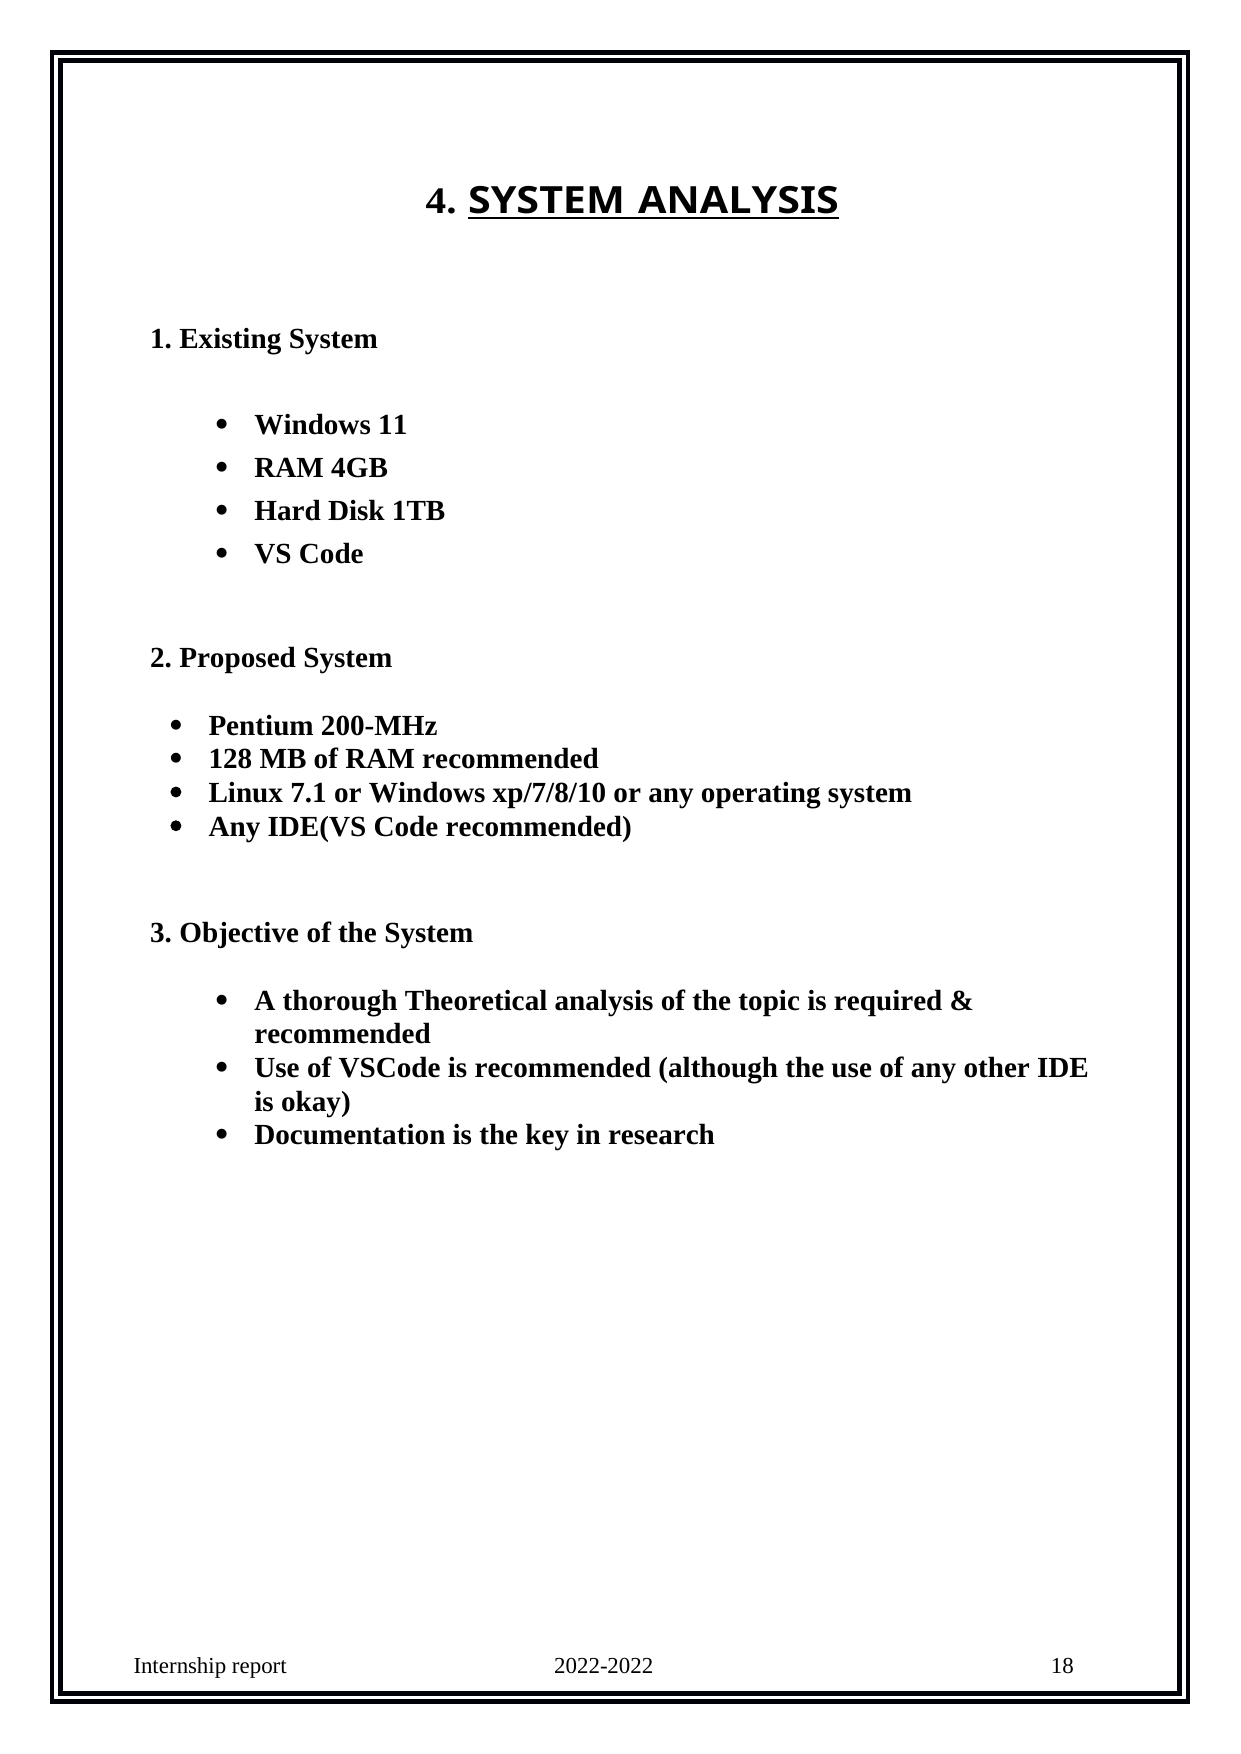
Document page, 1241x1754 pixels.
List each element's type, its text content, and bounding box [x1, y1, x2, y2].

subtitle RAM 4GB [217, 450, 1113, 484]
subtitle Existing System [150, 322, 1113, 355]
subtitle Windows 11 [217, 407, 1113, 441]
text 4. SYSTEM ANALYSIS [425, 173, 1113, 224]
list Any IDE(VS Code recommended) [171, 809, 1113, 842]
subtitle Hard Disk 1TB [217, 493, 1113, 527]
subtitle Pentium 200-MHz [171, 708, 1113, 741]
list Linux 7.1 or Windows xp/7/8/10 or any operating system [171, 775, 1113, 809]
subtitle Objective of the System [150, 915, 1113, 949]
subtitle Proposed System [150, 641, 1113, 674]
subtitle Documentation is the key in research [217, 1117, 1113, 1151]
subtitle Use of VSCode is recommended (although the use of any other IDE is okay) [217, 1050, 1113, 1117]
subtitle VS Code [217, 536, 1113, 570]
subtitle 128 MB of RAM recommended [171, 741, 1113, 775]
subtitle A thorough Theoretical analysis of the topic is required & recommended [217, 983, 1113, 1050]
